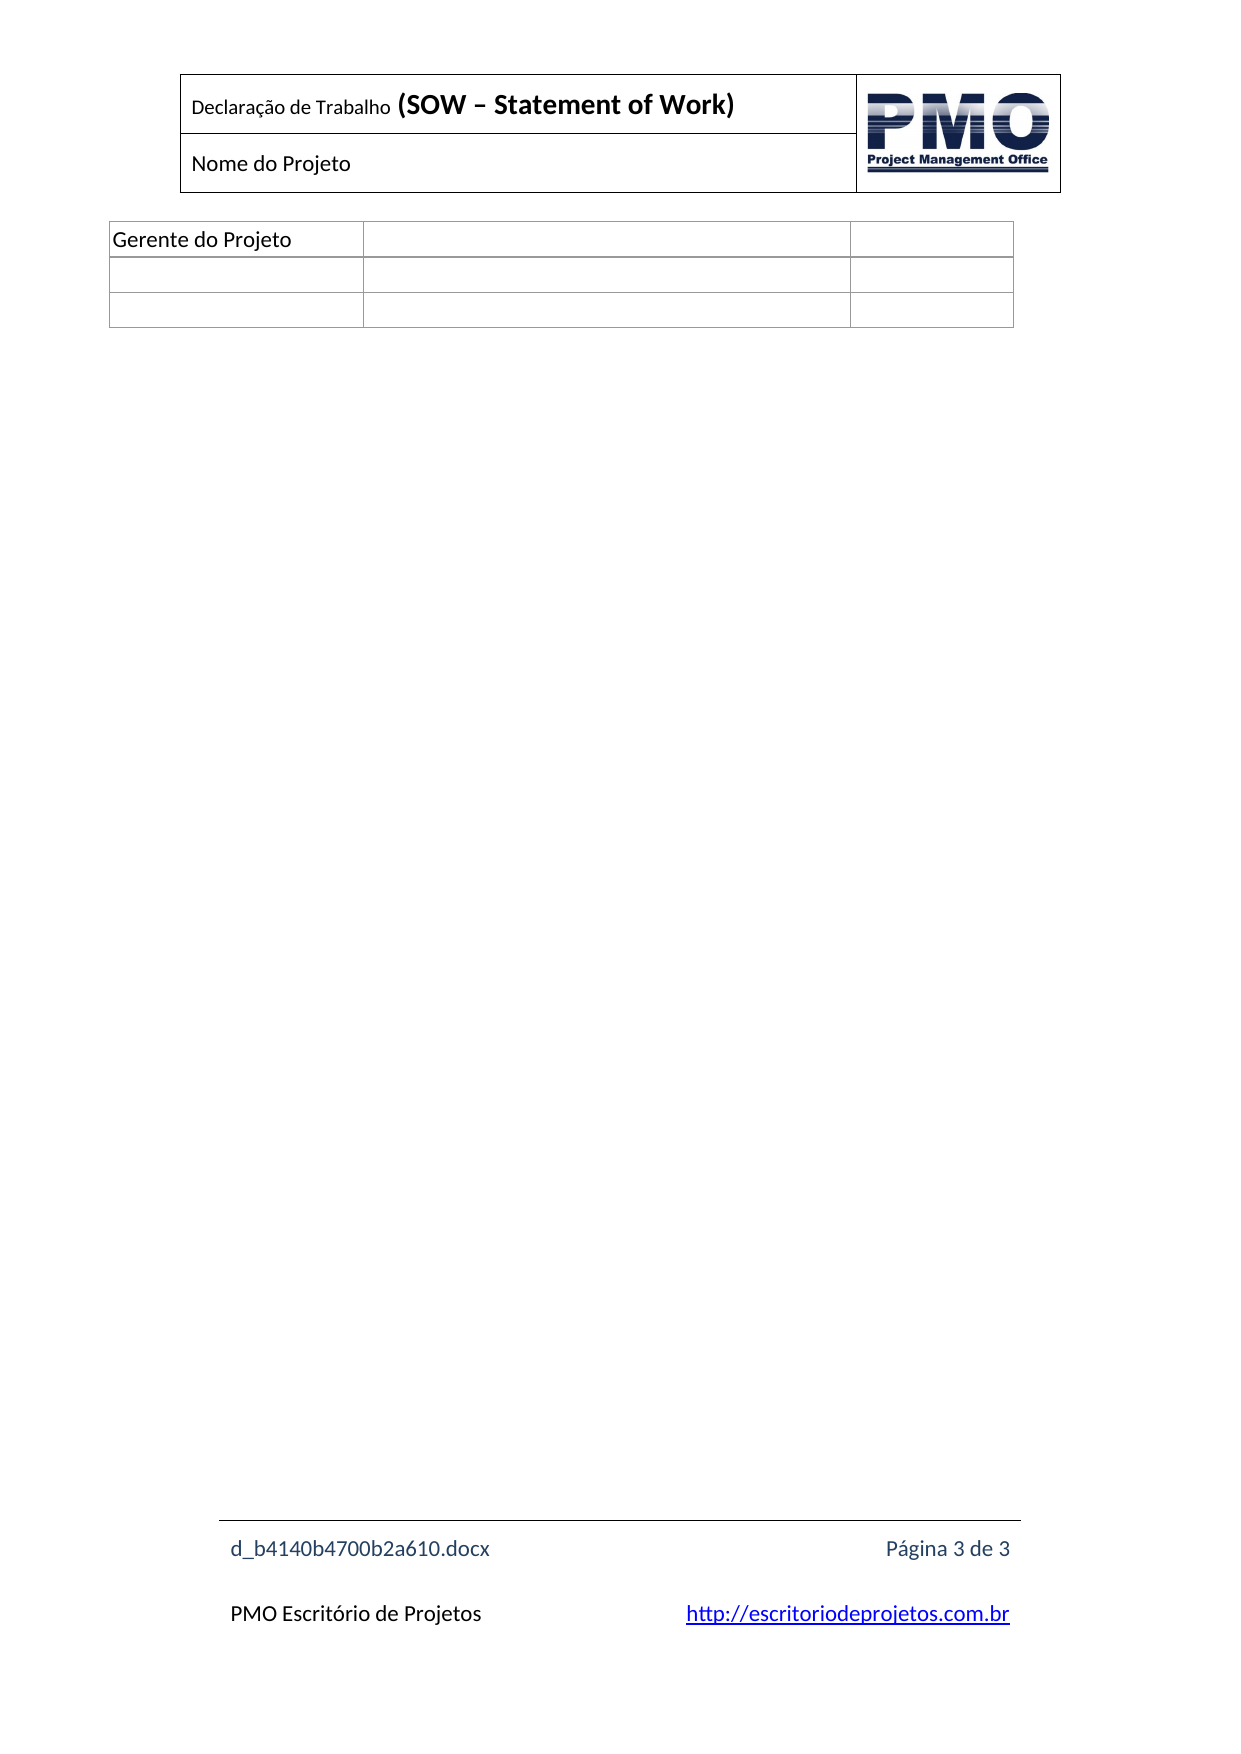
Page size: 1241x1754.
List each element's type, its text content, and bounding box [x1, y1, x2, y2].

table_cell [851, 222, 1013, 256]
table_cell Gerente do Projeto [110, 222, 363, 256]
picture [867, 93, 1049, 173]
table_cell [364, 293, 850, 327]
table_cell [110, 293, 363, 327]
table_cell [364, 222, 850, 256]
table_cell [851, 258, 1013, 292]
table_cell [110, 258, 363, 292]
table_cell [364, 258, 850, 292]
table_cell [851, 293, 1013, 327]
